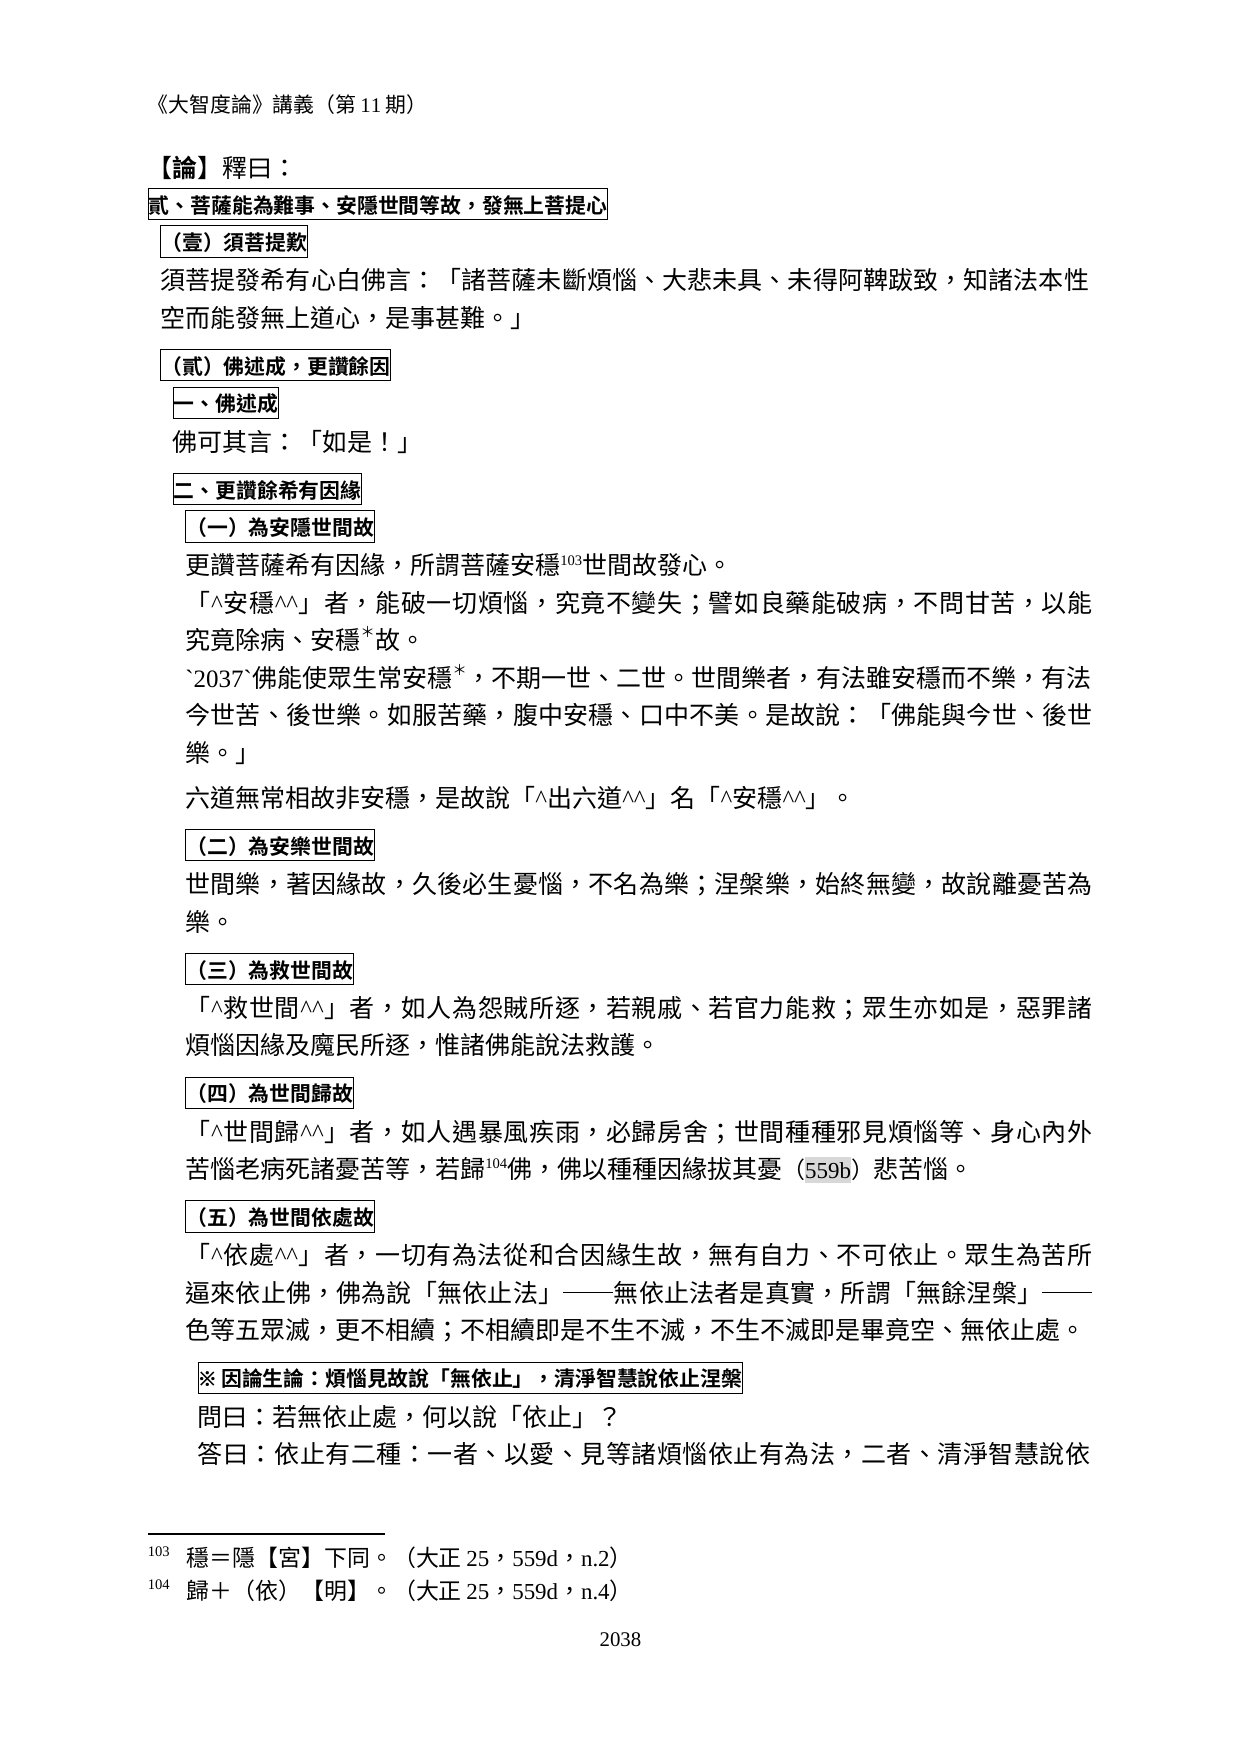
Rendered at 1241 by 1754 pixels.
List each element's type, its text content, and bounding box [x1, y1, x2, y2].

text `2037`佛能使眾生常安穩＊，不期一世、二世。世間樂者，有法雖安穩而不樂，有法今世苦、後世樂。如服苦藥，腹中安穩、口中不美。是故說：「佛能與今世、後世樂。」 [185, 658, 1092, 770]
text 問曰：若無依止處，何以說「依止」？ [198, 1396, 1092, 1434]
text （一）為安隱世間故 [185, 508, 1092, 545]
text 【論】釋曰： [148, 148, 1092, 185]
text 「^世間歸^^」者，如人遇暴風疾雨，必歸房舍；世間種種邪見煩惱等、身心內外苦惱老病死諸憂苦等，若歸佛，佛以種種因緣拔其憂（559b）悲苦惱。 [185, 1111, 1092, 1186]
text 「^救世間^^」者，如人為怨賊所逐，若親戚、若官力能救；眾生亦如是，惡罪諸煩惱因緣及魔民所逐，惟諸佛能說法救護。 [185, 988, 1092, 1063]
text ※ 因論生論：煩惱見故說「無依止」，清淨智慧說依止涅槃 [198, 1359, 1092, 1396]
text 六道無常相故非安穩，是故說「^出六道^^」名「^安穩^^」。 [185, 778, 1092, 815]
text （五）為世間依處故 [185, 1198, 1092, 1235]
text （貳）佛述成，更讚餘因 [160, 346, 1092, 384]
text （壹）須菩提歎 [160, 223, 1092, 260]
text （四）為世間歸故 [185, 1074, 1092, 1111]
text 世間樂，著因緣故，久後必生憂惱，不名為樂；涅槃樂，始終無變，故說離憂苦為樂。 [185, 864, 1092, 939]
text 「^安穩^^」者，能破一切煩惱，究竟不變失；譬如良藥能破病，不問甘苦，以能究竟除病、安穩＊故。 [185, 583, 1092, 658]
text 貳、菩薩能為難事、安隱世間等故，發無上菩提心 [148, 185, 1092, 223]
text （二）為安樂世間故 [185, 826, 1092, 864]
text 二、更讚餘希有因緣 [173, 470, 1092, 508]
text 須菩提發希有心白佛言：「諸菩薩未斷煩惱、大悲未具、未得阿鞞跋致，知諸法本性空而能發無上道心，是事甚難。」 [160, 260, 1092, 335]
text 「^依處^^」者，一切有為法從和合因緣生故，無有自力、不可依止。眾生為苦所逼來依止佛，佛為說「無依止法」──無依止法者是真實，所謂「無餘涅槃」──色等五眾滅，更不相續；不相續即是不生不滅，不生不滅即是畢竟空、無依止處。 [185, 1235, 1092, 1348]
text 更讚菩薩希有因緣，所謂菩薩安穩世間故發心。 [185, 545, 1092, 583]
text 一、佛述成 [173, 384, 1092, 421]
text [198, 1434, 1092, 1471]
text 佛可其言：「如是！」 [173, 421, 1092, 459]
text （三）為救世間故 [185, 950, 1092, 988]
